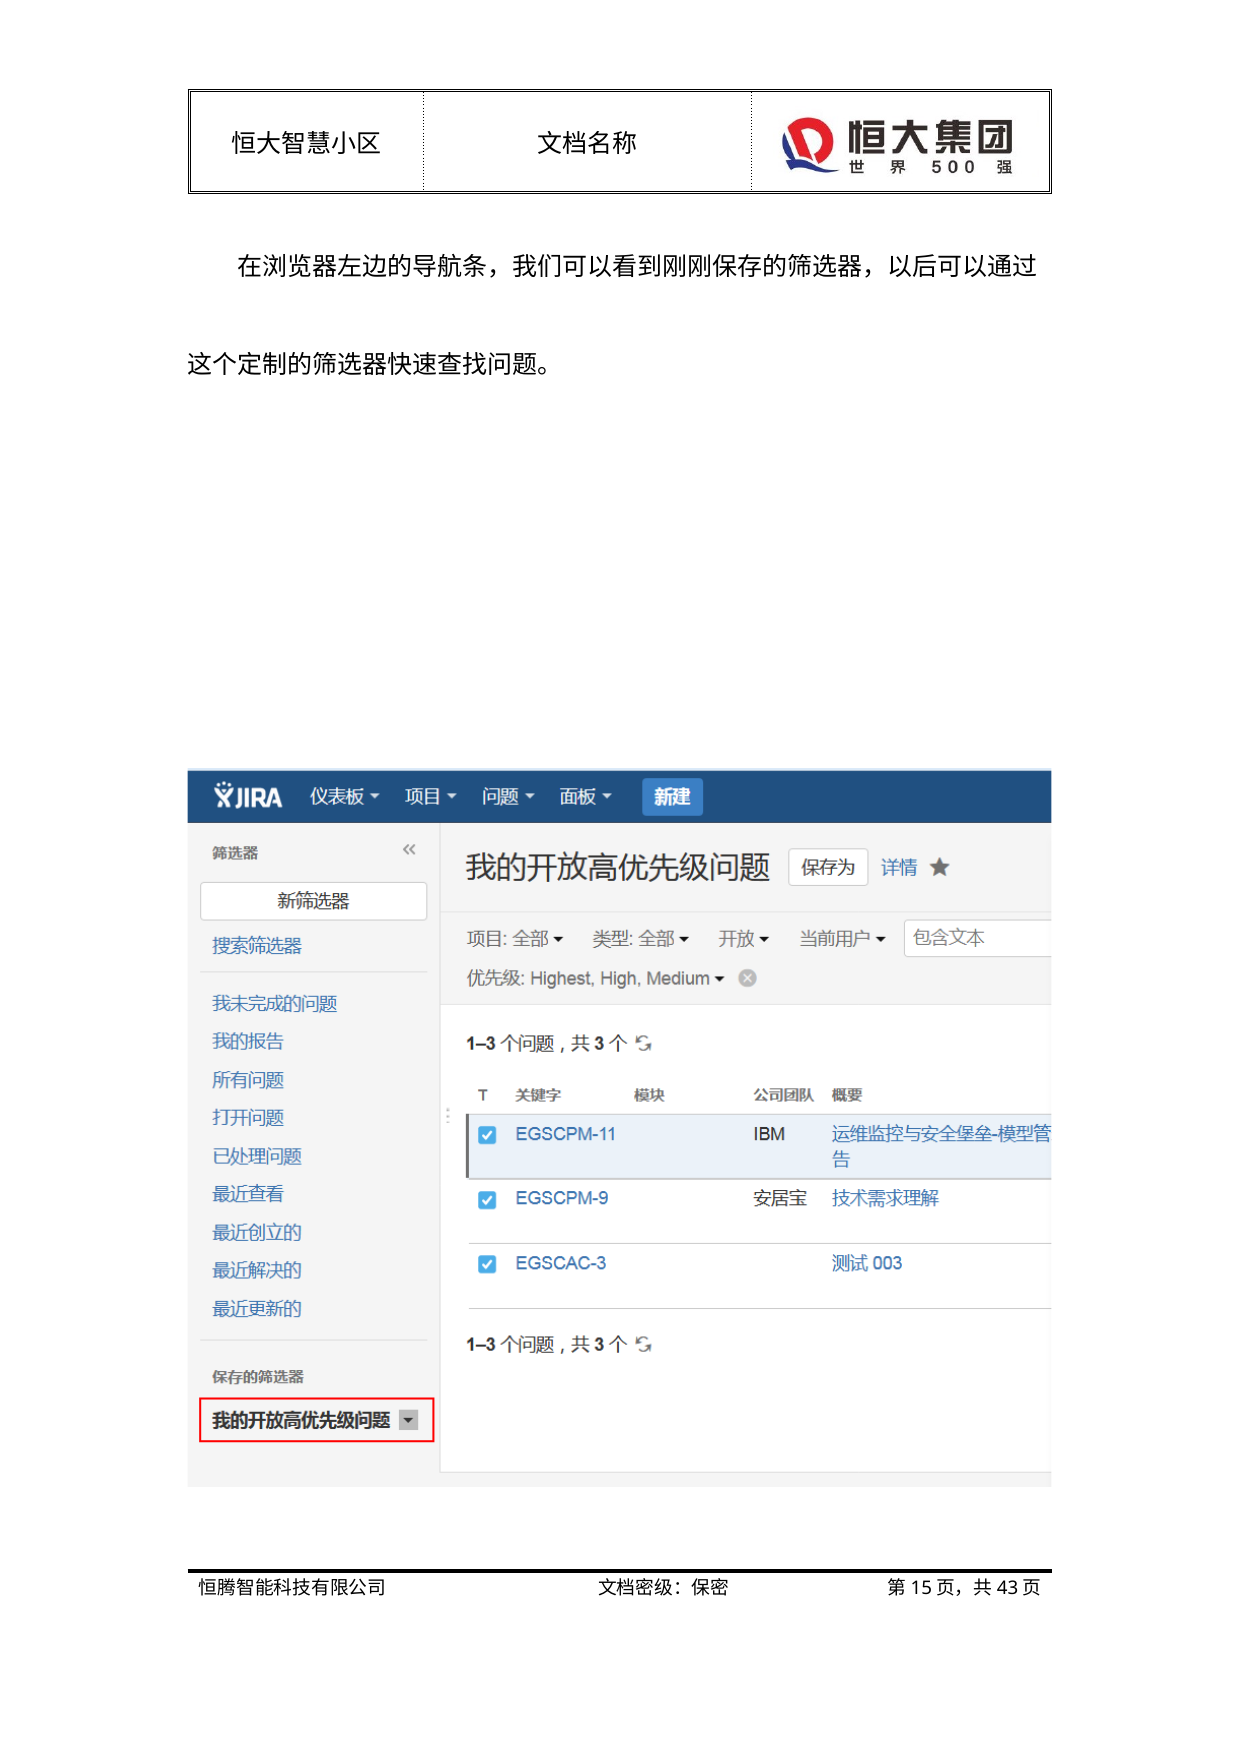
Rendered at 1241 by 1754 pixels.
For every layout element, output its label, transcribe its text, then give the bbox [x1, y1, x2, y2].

picture [762, 106, 1040, 177]
picture [187, 768, 1052, 1487]
